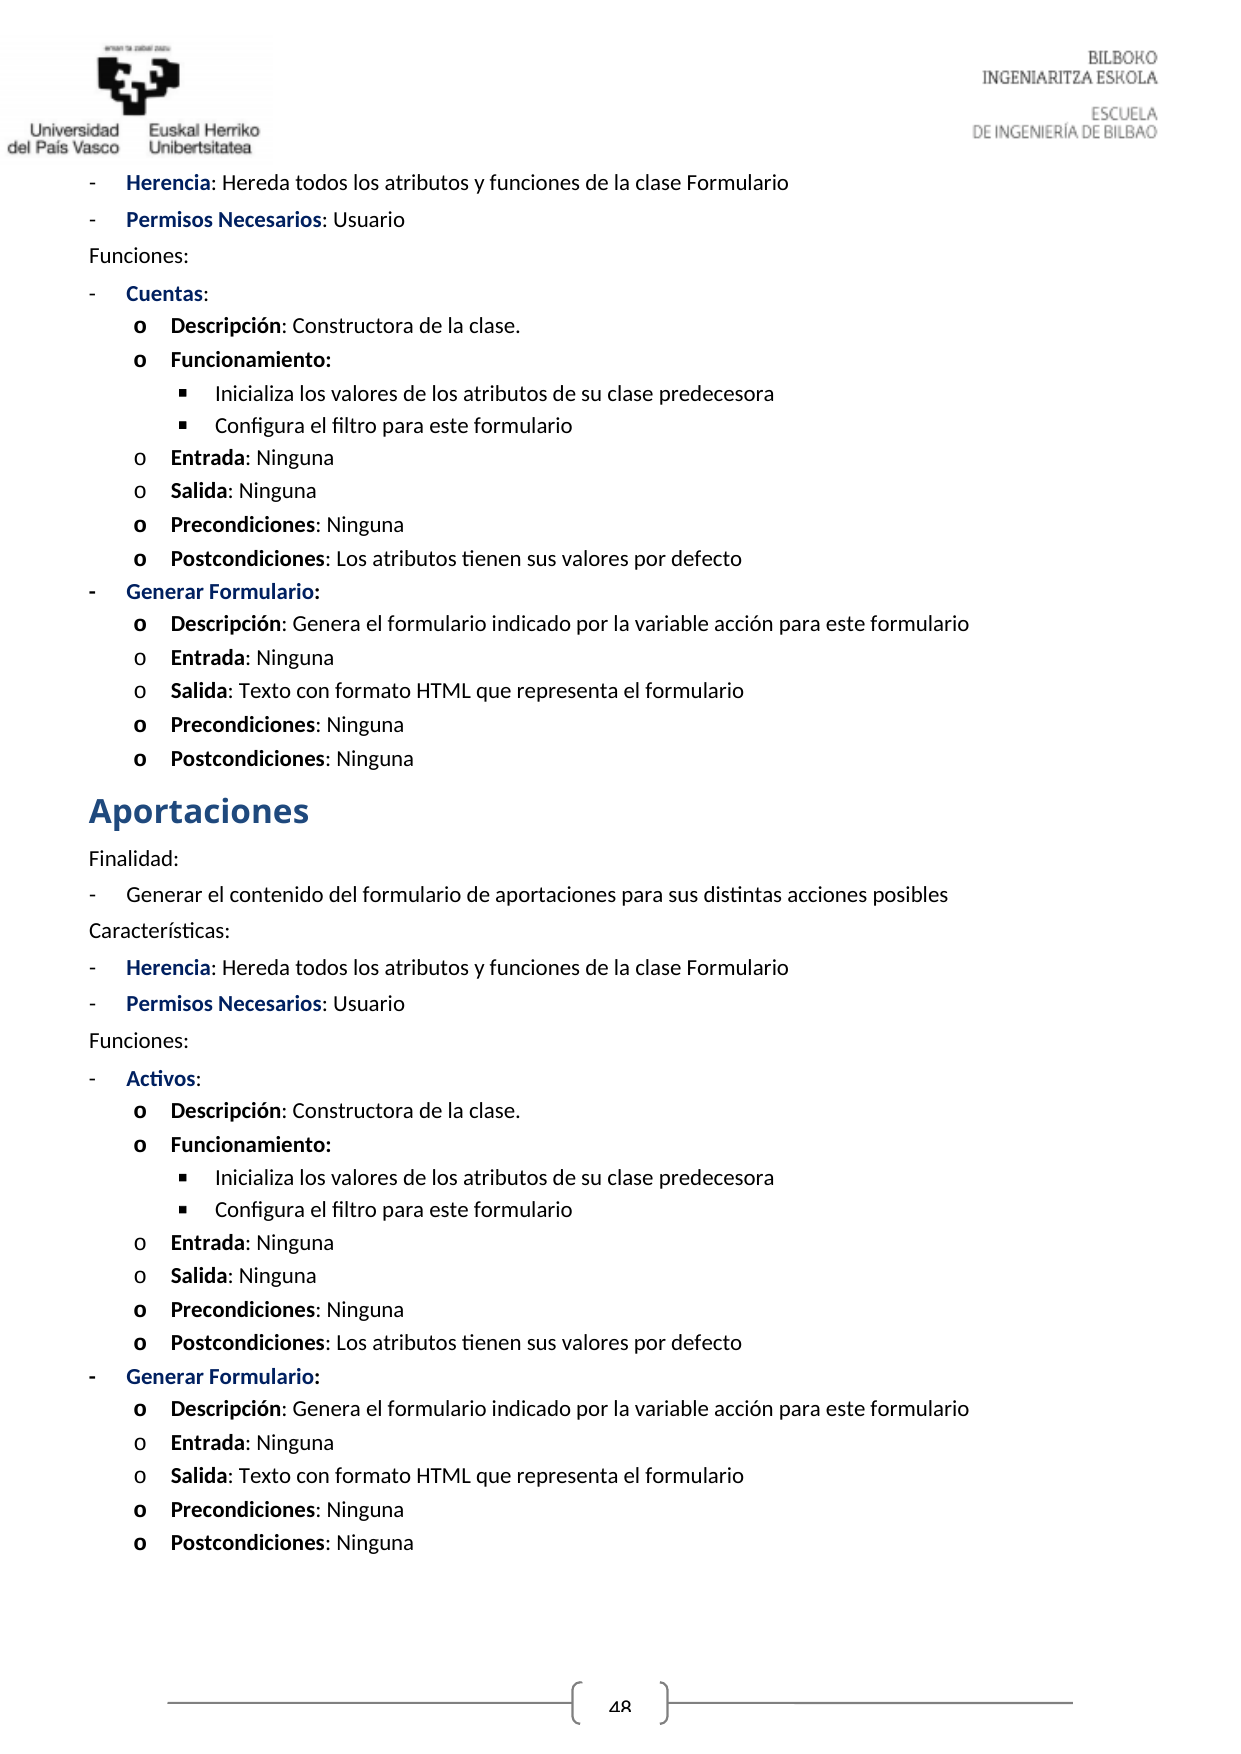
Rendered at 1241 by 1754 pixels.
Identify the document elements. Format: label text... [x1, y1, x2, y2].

list Activos: [89, 1064, 1152, 1092]
list Funcionamiento: [133, 1130, 1152, 1159]
list Postcondiciones: Los atributos tienen sus valores por defecto [133, 544, 1152, 573]
list Precondiciones: Ninguna [133, 710, 1152, 739]
list Precondiciones: Ninguna [133, 1295, 1152, 1324]
list Descripción: Genera el formulario indicado por la variable acción para este formulario [133, 1394, 1152, 1423]
text Funciones: [89, 241, 1152, 269]
list Entrada: Ninguna [133, 643, 1152, 672]
list Inicializa los valores de los atributos de su clase predecesora [177, 379, 1152, 407]
text Funciones: [89, 1026, 1152, 1054]
list Permisos Necesarios: Usuario [89, 989, 1152, 1017]
picture [0, 28, 1184, 165]
list Configura el filtro para este formulario [177, 1196, 1152, 1224]
list Postcondiciones: Los atributos tienen sus valores por defecto [133, 1328, 1152, 1358]
list Descripción: Constructora de la clase. [133, 1096, 1152, 1126]
list Entrada: Ninguna [133, 1428, 1152, 1457]
list Herencia: Hereda todos los atributos y funciones de la clase Formulario [89, 953, 1152, 981]
list Entrada: Ninguna [133, 443, 1152, 472]
list Descripción: Genera el formulario indicado por la variable acción para este formulario [133, 609, 1152, 639]
subtitle Aportaciones [89, 788, 1152, 833]
list Postcondiciones: Ninguna [133, 744, 1152, 773]
list Cuentas: [89, 279, 1152, 307]
list Configura el filtro para este formulario [177, 411, 1152, 439]
list Generar Formulario: [89, 577, 1152, 605]
list Inicializa los valores de los atributos de su clase predecesora [177, 1163, 1152, 1191]
list Entrada: Ninguna [133, 1228, 1152, 1257]
list Funcionamiento: [133, 345, 1152, 374]
text Finalidad: [89, 844, 1152, 872]
list Descripción: Constructora de la clase. [133, 312, 1152, 341]
list Generar el contenido del formulario de aportaciones para sus distintas acciones posibles [89, 880, 1152, 908]
list Herencia: Hereda todos los atributos y funciones de la clase Formulario [89, 102, 1152, 196]
text Características: [89, 917, 1152, 945]
list Salida: Ninguna [133, 477, 1152, 506]
list Precondiciones: Ninguna [133, 510, 1152, 539]
list Generar Formulario: [89, 1362, 1152, 1390]
list Precondiciones: Ninguna [133, 1495, 1152, 1524]
list Salida: Texto con formato HTML que representa el formulario [133, 1461, 1152, 1490]
list Postcondiciones: Ninguna [133, 1528, 1152, 1557]
list Permisos Necesarios: Usuario [89, 205, 1152, 233]
list Salida: Texto con formato HTML que representa el formulario [133, 677, 1152, 706]
list Salida: Ninguna [133, 1261, 1152, 1291]
